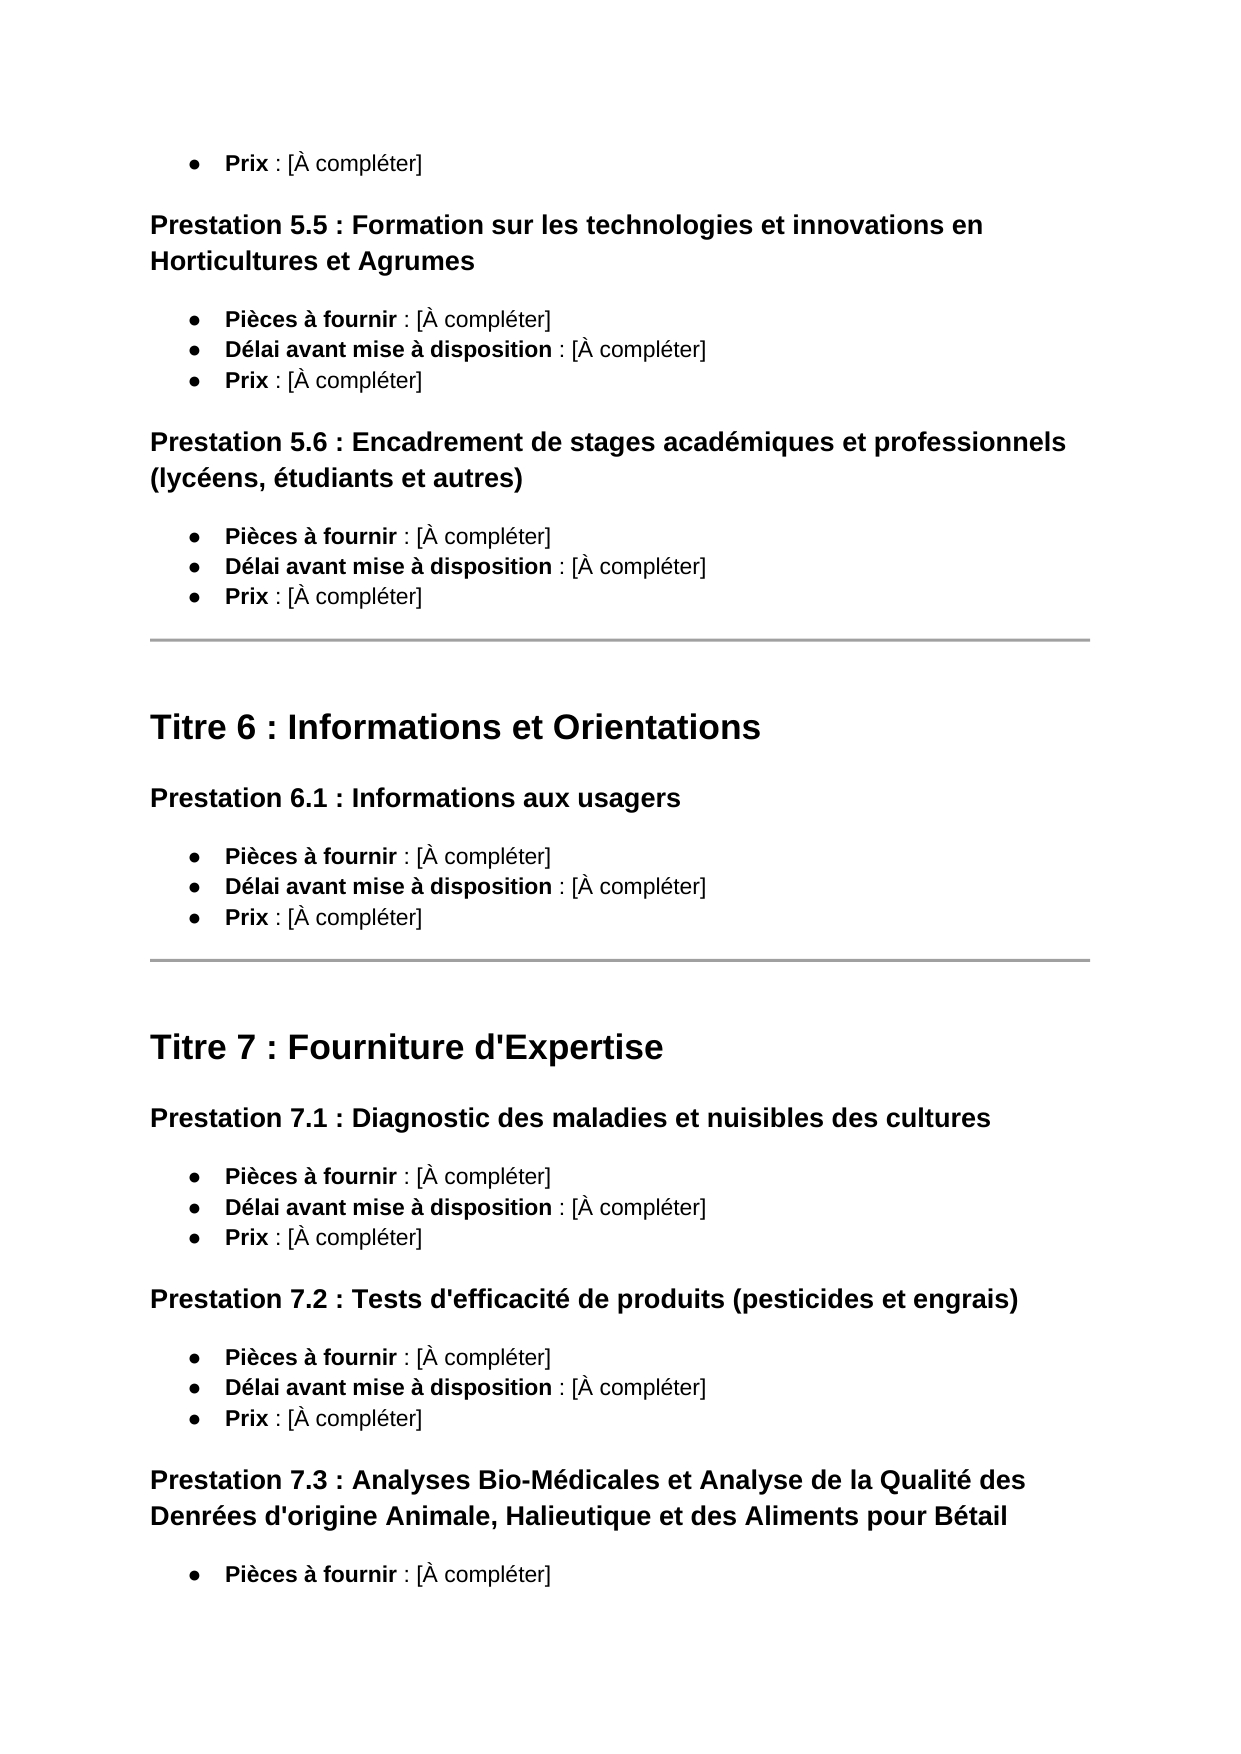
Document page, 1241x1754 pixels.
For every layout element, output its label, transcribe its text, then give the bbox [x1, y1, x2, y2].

list Délai avant mise à disposition : [À compléter] [187, 1374, 1090, 1401]
list Pièces à fournir : [À compléter] [187, 1344, 1090, 1370]
subtitle Prestation 6.1 : Informations aux usagers [150, 782, 1090, 813]
subtitle Prestation 5.5 : Formation sur les technologies et innovations en Horticultures et Agrumes [150, 209, 1090, 277]
subtitle Titre 6 : Informations et Orientations [150, 706, 1090, 747]
list Délai avant mise à disposition : [À compléter] [187, 1193, 1090, 1220]
subtitle Prestation 7.1 : Diagnostic des maladies et nuisibles des cultures [150, 1102, 1090, 1134]
list Délai avant mise à disposition : [À compléter] [187, 553, 1090, 579]
subtitle Titre 7 : Fourniture d'Expertise [150, 1026, 1090, 1067]
subtitle Prestation 7.2 : Tests d'efficacité de produits (pesticides et engrais) [150, 1283, 1090, 1314]
list Prix ​​: [À compléter] [187, 1404, 1090, 1431]
list Pièces à fournir : [À compléter] [187, 843, 1090, 869]
list Prix ​​: [À compléter] [187, 903, 1090, 930]
list Délai avant mise à disposition : [À compléter] [187, 873, 1090, 900]
list Prix ​​: [À compléter] [187, 1224, 1090, 1250]
list Prix ​​: [À compléter] [187, 583, 1090, 610]
subtitle Prestation 5.6 : Encadrement de stages académiques et professionnels (lycéens, étudiants et autres) [150, 426, 1090, 493]
list Pièces à fournir : [À compléter] [187, 1561, 1090, 1587]
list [187, 336, 1090, 363]
list Prix ​​: [À compléter] [187, 150, 1090, 176]
subtitle Prestation 7.3 : Analyses Bio-Médicales et Analyse de la Qualité des Denrées d'origine Animale, Halieutique et des Aliments pour Bétail [150, 1464, 1090, 1531]
list Pièces à fournir : [À compléter] [187, 1163, 1090, 1190]
list Prix ​​: [À compléter] [187, 367, 1090, 393]
list Pièces à fournir : [À compléter] [187, 523, 1090, 549]
list Pièces à fournir : [À compléter] [187, 306, 1090, 333]
